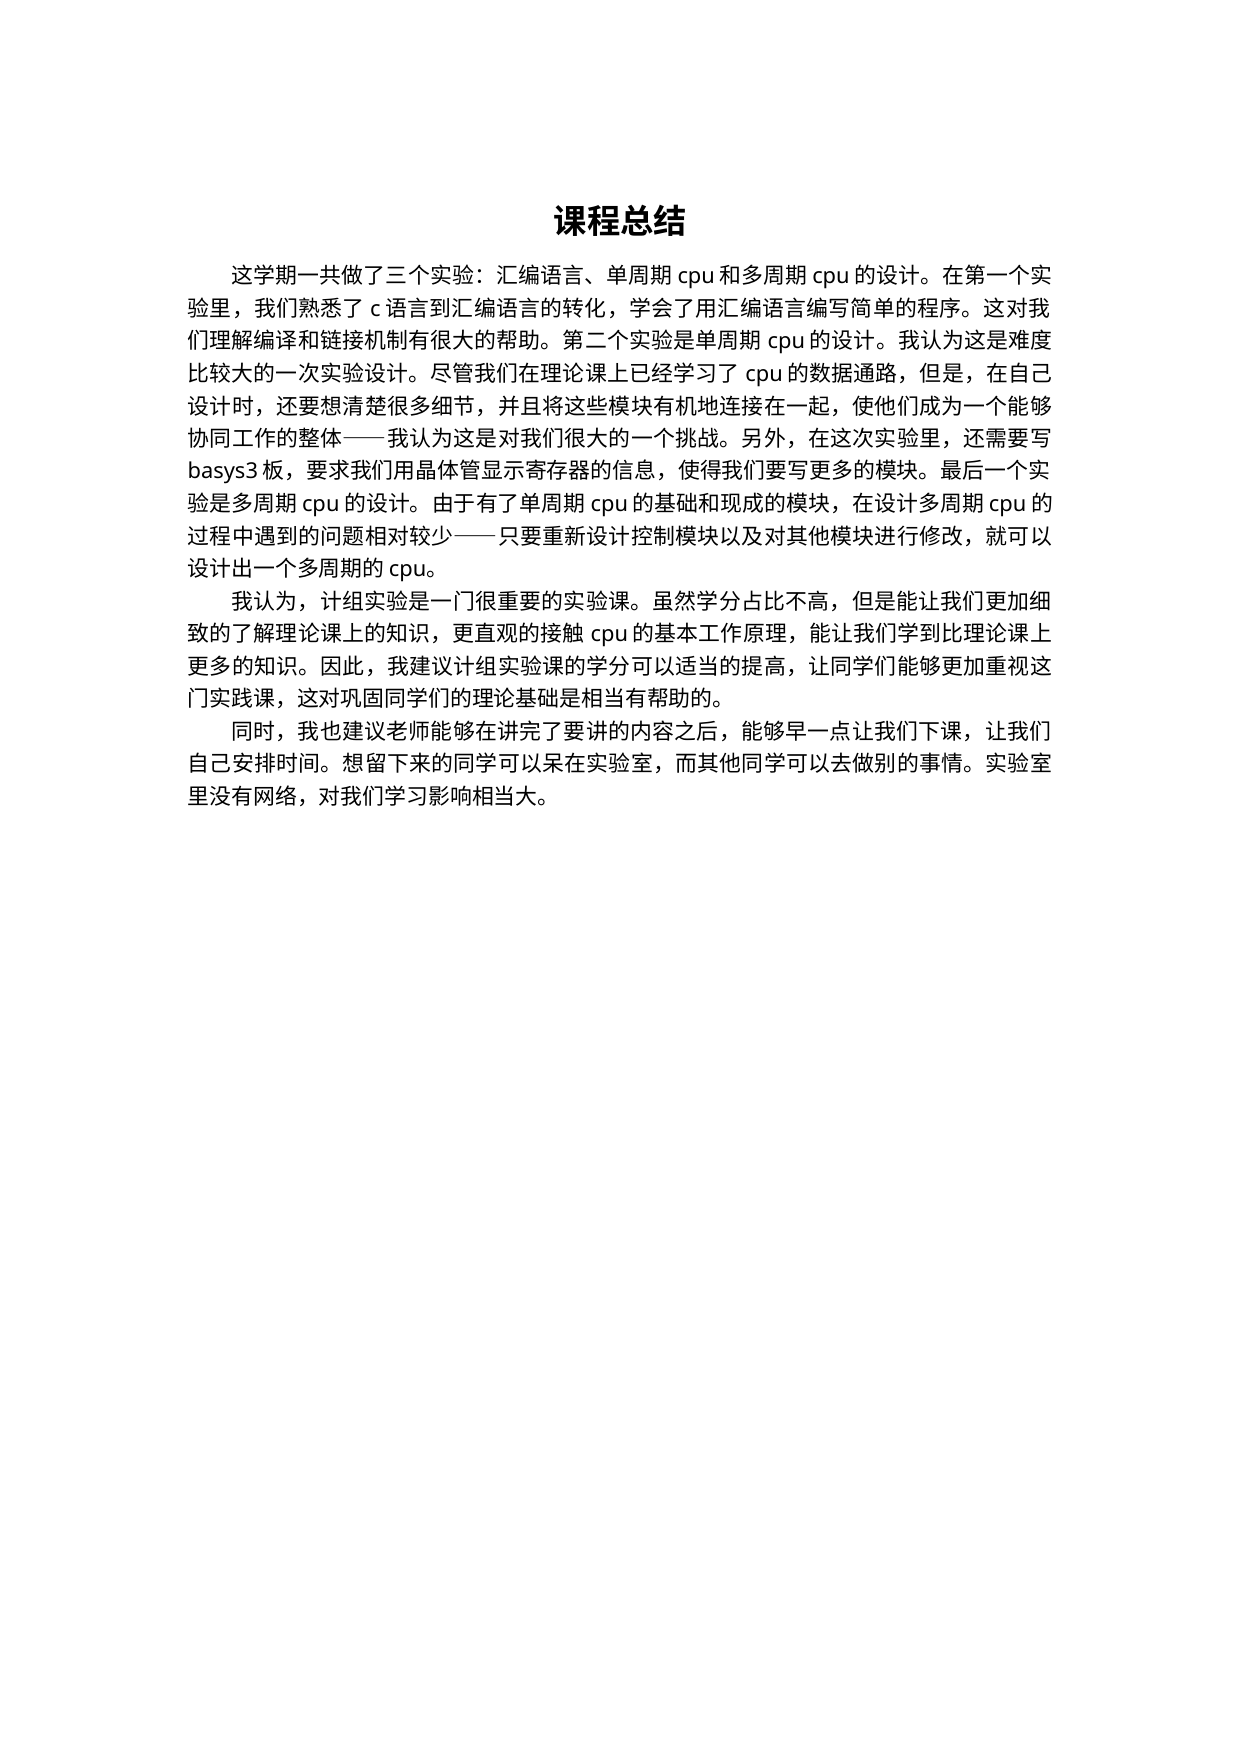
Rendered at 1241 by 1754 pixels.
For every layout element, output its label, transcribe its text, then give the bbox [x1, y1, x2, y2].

text 我认为，计组实验是一门很重要的实验课。虽然学分占比不高，但是能让我们更加细致的了解理论课上的知识，更直观的接触cpu的基本工作原理，能让我们学到比理论课上更多的知识。因此，我建议计组实验课的学分可以适当的提高，让同学们能够更加重视这门实践课，这对巩固同学们的理论基础是相当有帮助的。 [187, 583, 1053, 713]
text 同时，我也建议老师能够在讲完了要讲的内容之后，能够早一点让我们下课，让我们自己安排时间。想留下来的同学可以呆在实验室，而其他同学可以去做别的事情。实验室里没有网络，对我们学习影响相当大。 [187, 713, 1053, 811]
text 这学期一共做了三个实验：汇编语言、单周期cpu和多周期cpu的设计。在第一个实验里，我们熟悉了c语言到汇编语言的转化，学会了用汇编语言编写简单的程序。这对我们理解编译和链接机制有很大的帮助。第二个实验是单周期cpu的设计。我认为这是难度比较大的一次实验设计。尽管我们在理论课上已经学习了cpu的数据通路，但是，在自己设计时，还要想清楚很多细节，并且将这些模块有机地连接在一起，使他们成为一个能够协同工作的整体——我认为这是对我们很大的一个挑战。另外，在这次实验里，还需要写basys3板，要求我们用晶体管显示寄存器的信息，使得我们要写更多的模块。最后一个实验是多周期cpu的设计。由于有了单周期cpu的基础和现成的模块，在设计多周期cpu的过程中遇到的问题相对较少——只要重新设计控制模块以及对其他模块进行修改，就可以设计出一个多周期的cpu。 [187, 258, 1053, 583]
title 课程总结 [187, 187, 1053, 252]
